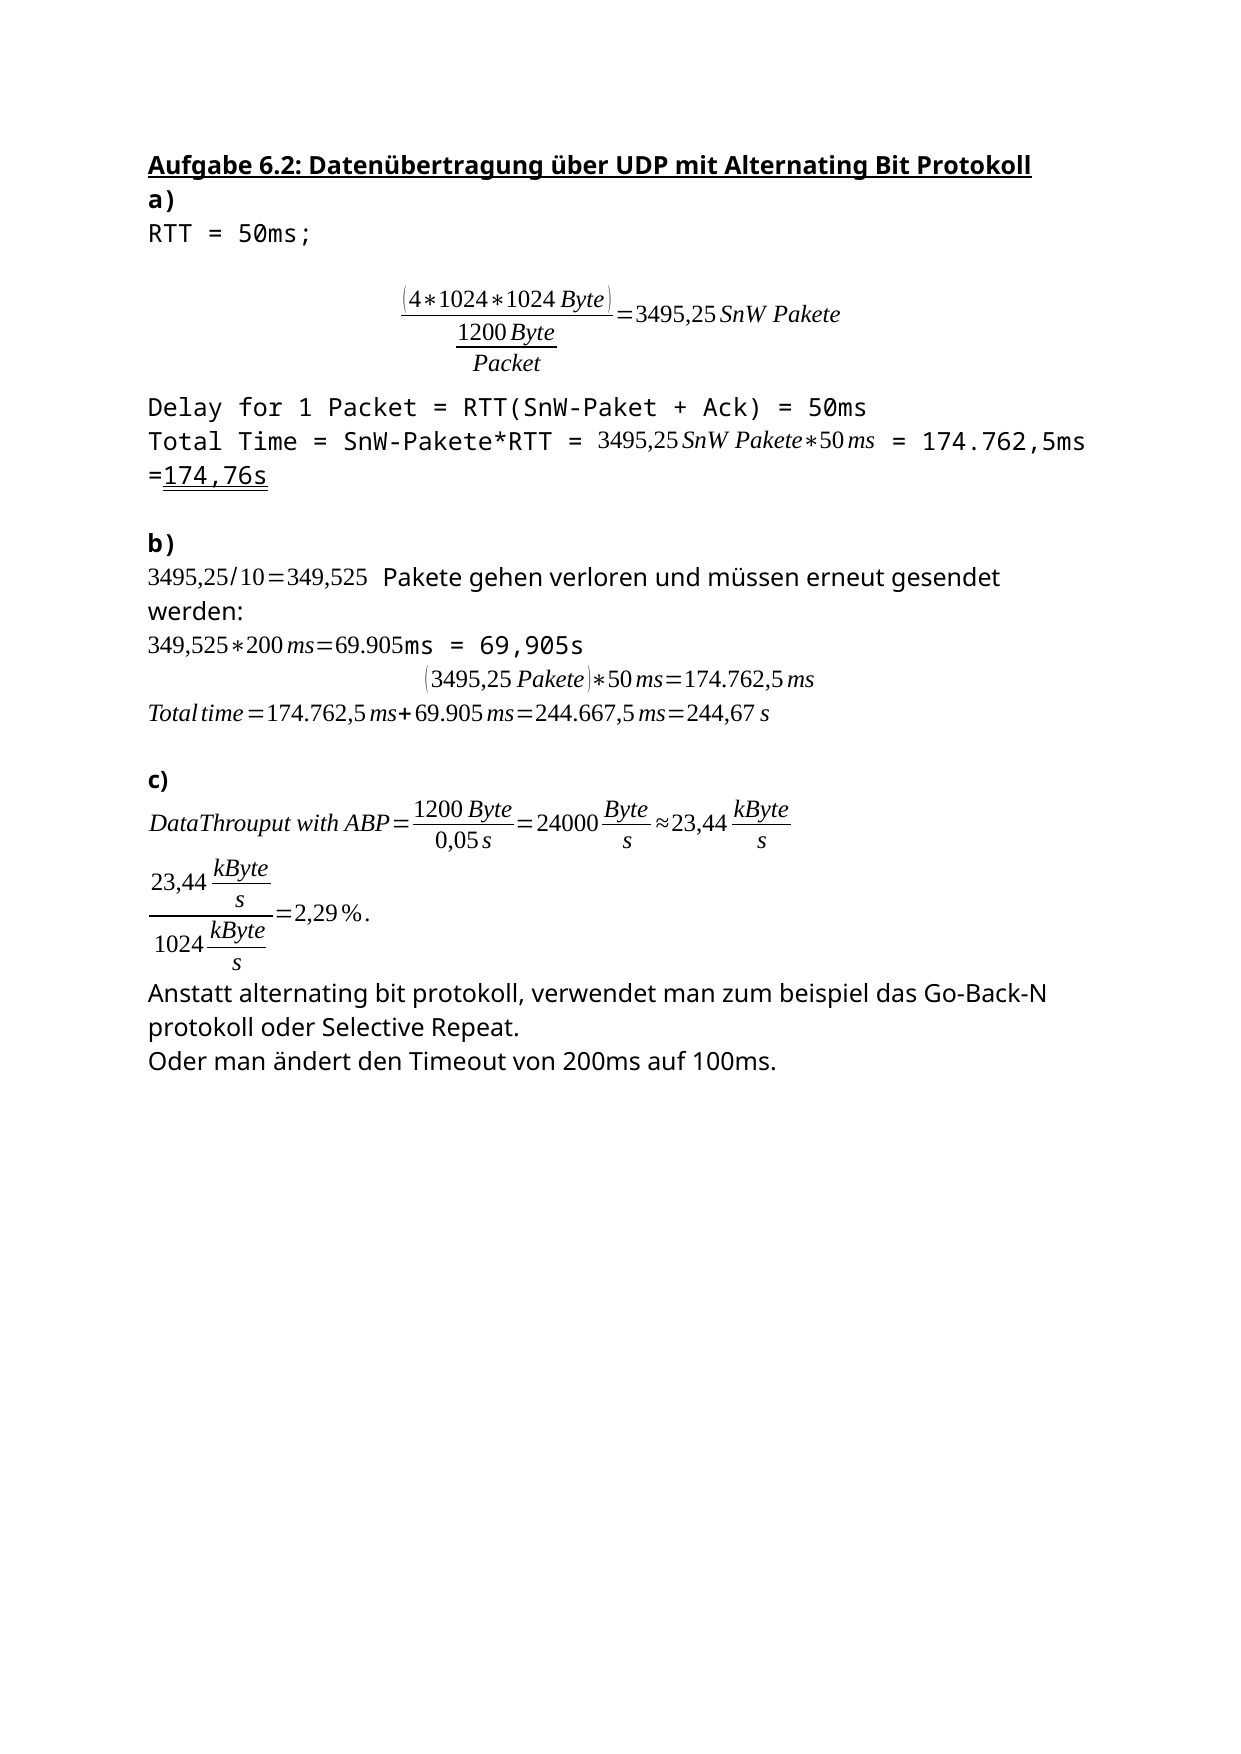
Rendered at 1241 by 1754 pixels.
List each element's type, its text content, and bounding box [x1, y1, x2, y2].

text c) [148, 763, 1093, 795]
text Oder man ändert den Timeout von 200ms auf 100ms. [148, 1044, 1093, 1078]
text Aufgabe 6.2: Datenübertragung über UDP mit Alternating Bit Protokoll [148, 148, 1093, 182]
text Pakete gehen verloren und müssen erneut gesendet werden: [148, 560, 1093, 628]
text Anstatt alternating bit protokoll, verwendet man zum beispiel das Go-Back-N protokoll oder Selective Repeat. [148, 976, 1093, 1044]
text b) [148, 526, 1093, 560]
text Delay for 1 Packet = RTT(SnW-Paket + Ack) = 50ms [148, 389, 1093, 424]
text a) [148, 182, 1093, 216]
text ms = 69,905s [148, 628, 1093, 662]
text RTT = 50ms; [148, 216, 1093, 250]
text Total Time = SnW-Pakete*RTT = = 174.762,5ms =174,76s [148, 424, 1093, 492]
